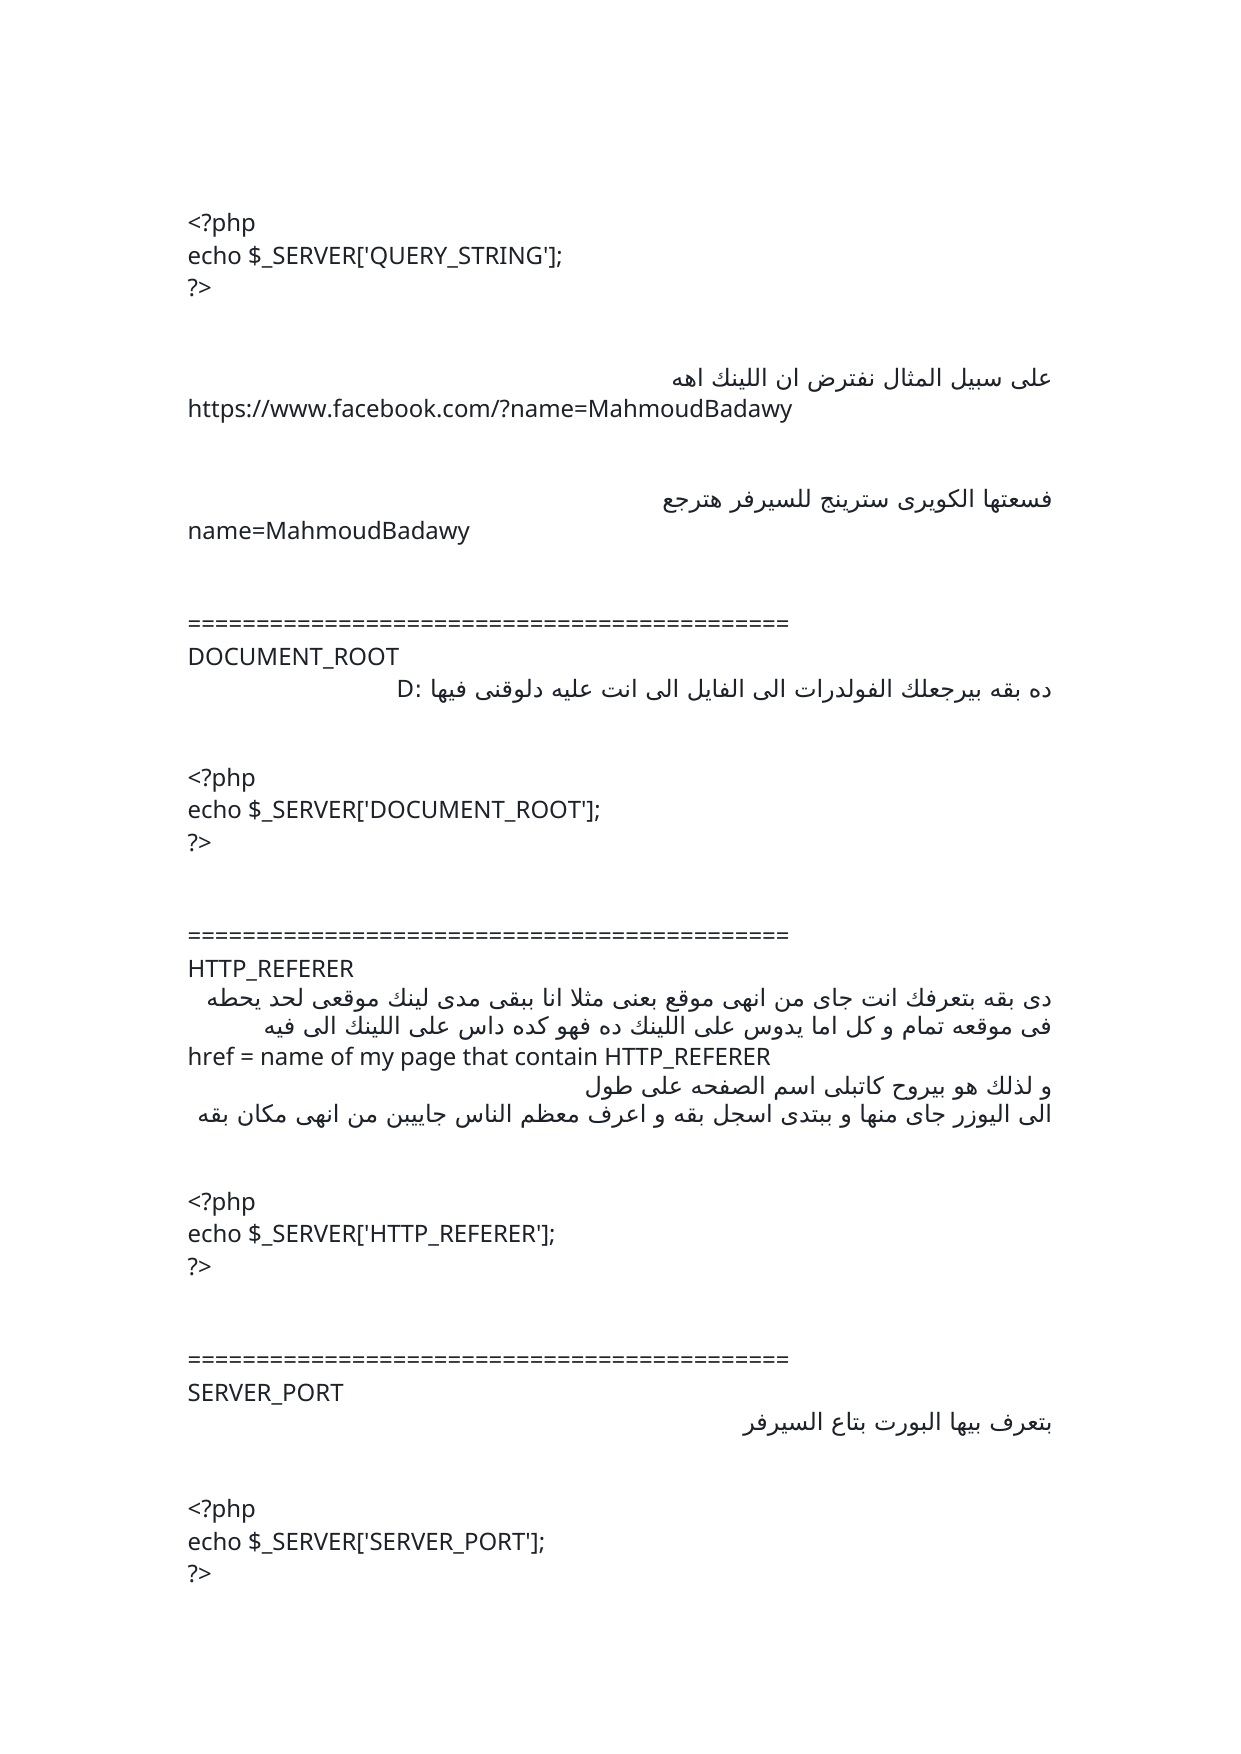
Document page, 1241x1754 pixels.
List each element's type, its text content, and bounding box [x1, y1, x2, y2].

text SERVER_PORT [187, 1375, 1053, 1408]
text و لذلك هو بيروح كاتبلى اسم الصفحه على طول [187, 1072, 1053, 1100]
text ?> [187, 1249, 1053, 1282]
text ============================================ [187, 1343, 1053, 1375]
text echo $_SERVER['HTTP_REFERER']; [187, 1217, 1053, 1249]
text ============================================ [187, 919, 1053, 951]
text ============================================ [187, 607, 1053, 639]
text DOCUMENT_ROOT [187, 639, 1053, 672]
text https://www.facebook.com/?name=MahmoudBadawy [187, 392, 1053, 425]
text HTTP_REFERER [187, 951, 1053, 984]
text <?php [187, 1492, 1053, 1524]
text ?> [187, 826, 1053, 858]
text ده بقه بيرجعلك الفولدرات الى الفايل الى انت عليه دلوقنى فيها :D [187, 672, 1053, 704]
text على سبيل المثال نفترض ان اللينك اهه [187, 364, 1053, 392]
text name=MahmoudBadawy [187, 513, 1053, 546]
text الى اليوزر جاى منها و ببتدى اسجل بقه و اعرف معظم الناس جاييبن من انهى مكان بقه [187, 1100, 1053, 1128]
text <?php [187, 760, 1053, 793]
text href = name of my page that contain HTTP_REFERER [187, 1040, 1053, 1072]
text <?php [187, 206, 1053, 238]
text echo $_SERVER['SERVER_PORT']; [187, 1524, 1053, 1557]
text ?> [187, 271, 1053, 304]
text ?> [187, 1557, 1053, 1589]
text فسعتها الكويرى سترينج للسيرفر هترجع [187, 486, 1053, 513]
text echo $_SERVER['DOCUMENT_ROOT']; [187, 793, 1053, 826]
text دى بقه بتعرفك انت جاى من انهى موقع بعنى مثلا انا ببقى مدى لينك موقعى لحد يحطه فى موقعه تمام و كل اما يدوس على اللينك ده فهو كده داس على اللينك الى فيه [187, 984, 1053, 1040]
text <?php [187, 1184, 1053, 1217]
text echo $_SERVER['QUERY_STRING']; [187, 238, 1053, 271]
text بتعرف بيها البورت بتاع السيرفر [187, 1408, 1053, 1436]
